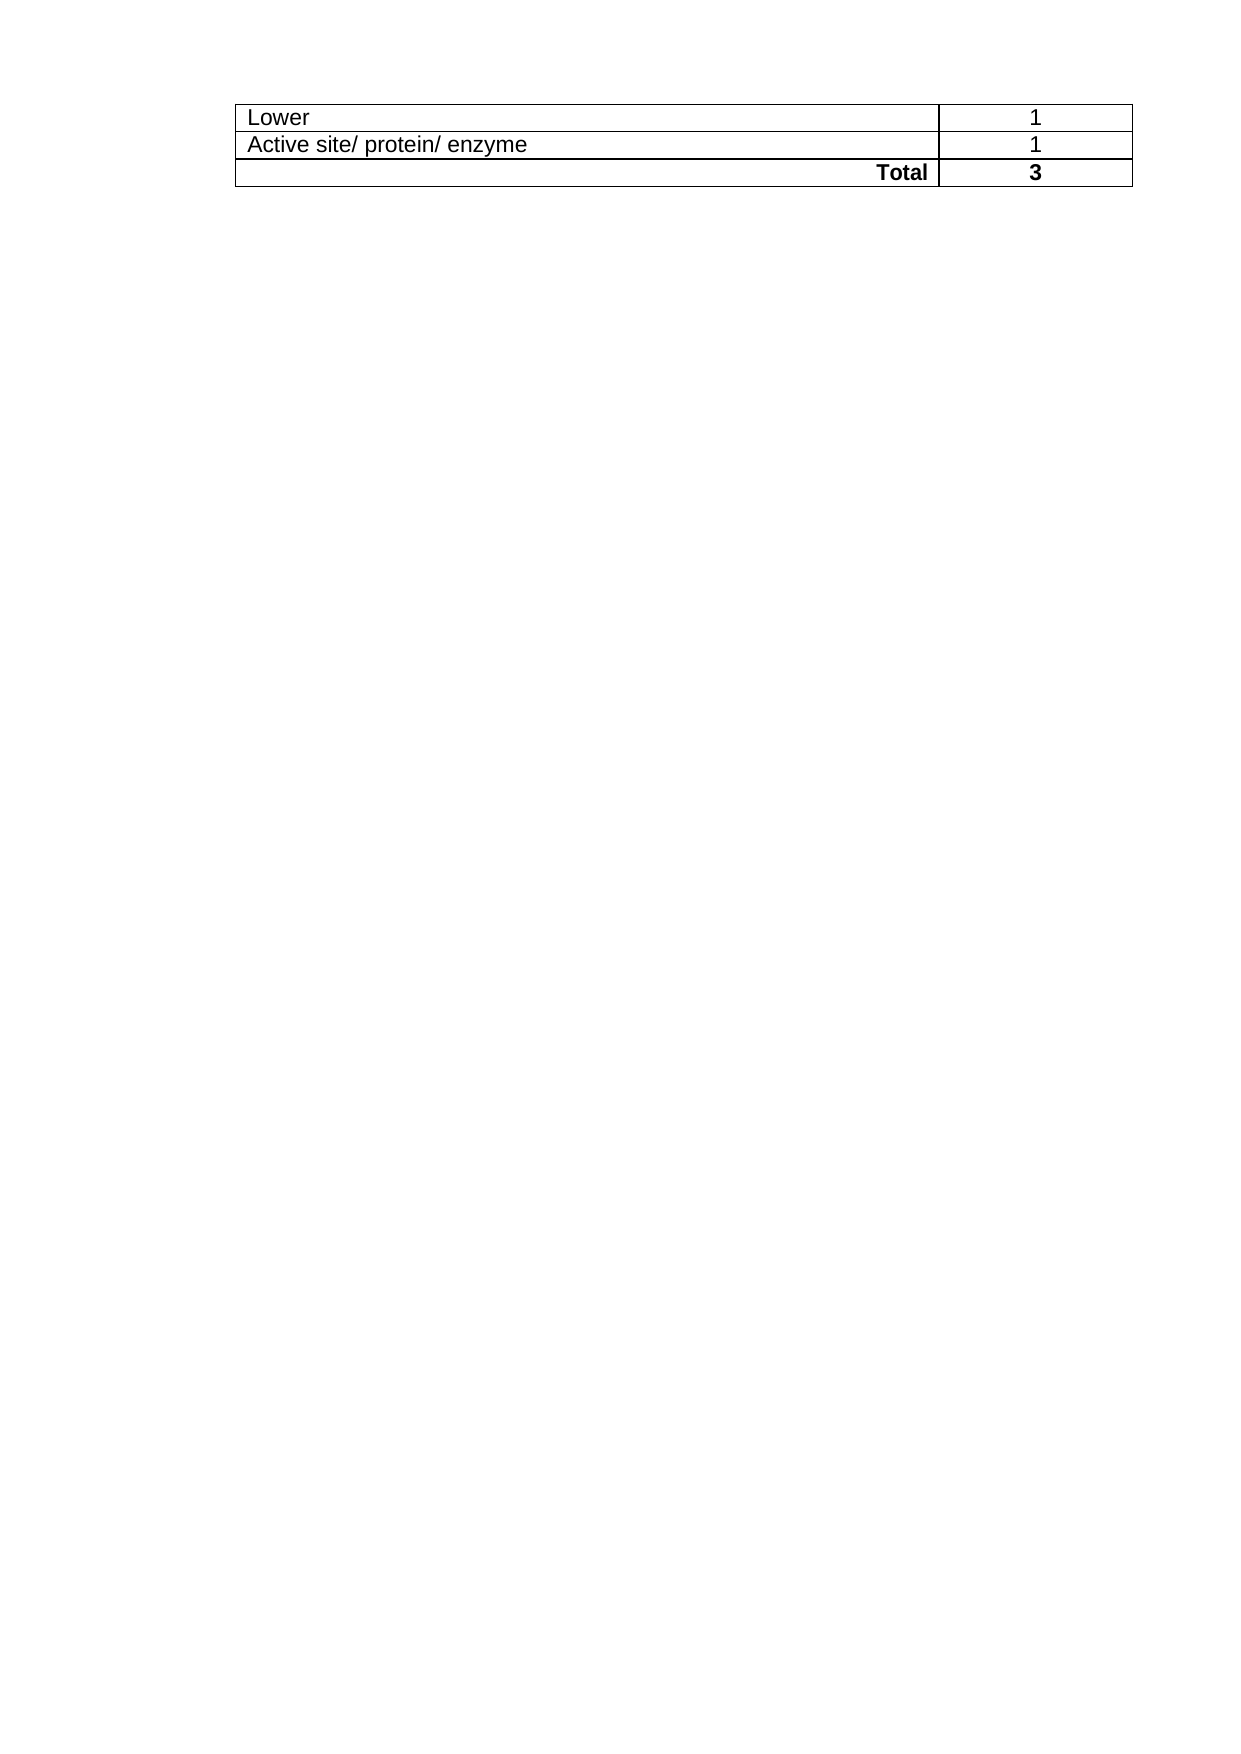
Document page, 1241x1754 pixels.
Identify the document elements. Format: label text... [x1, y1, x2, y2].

table_cell Lower [236, 105, 938, 131]
table_cell Active site/ protein/ enzyme [236, 132, 938, 158]
table_cell Total [236, 160, 938, 186]
table_cell 3 [940, 160, 1132, 186]
table_cell 1 [940, 105, 1132, 131]
table_cell 1 [940, 132, 1132, 158]
